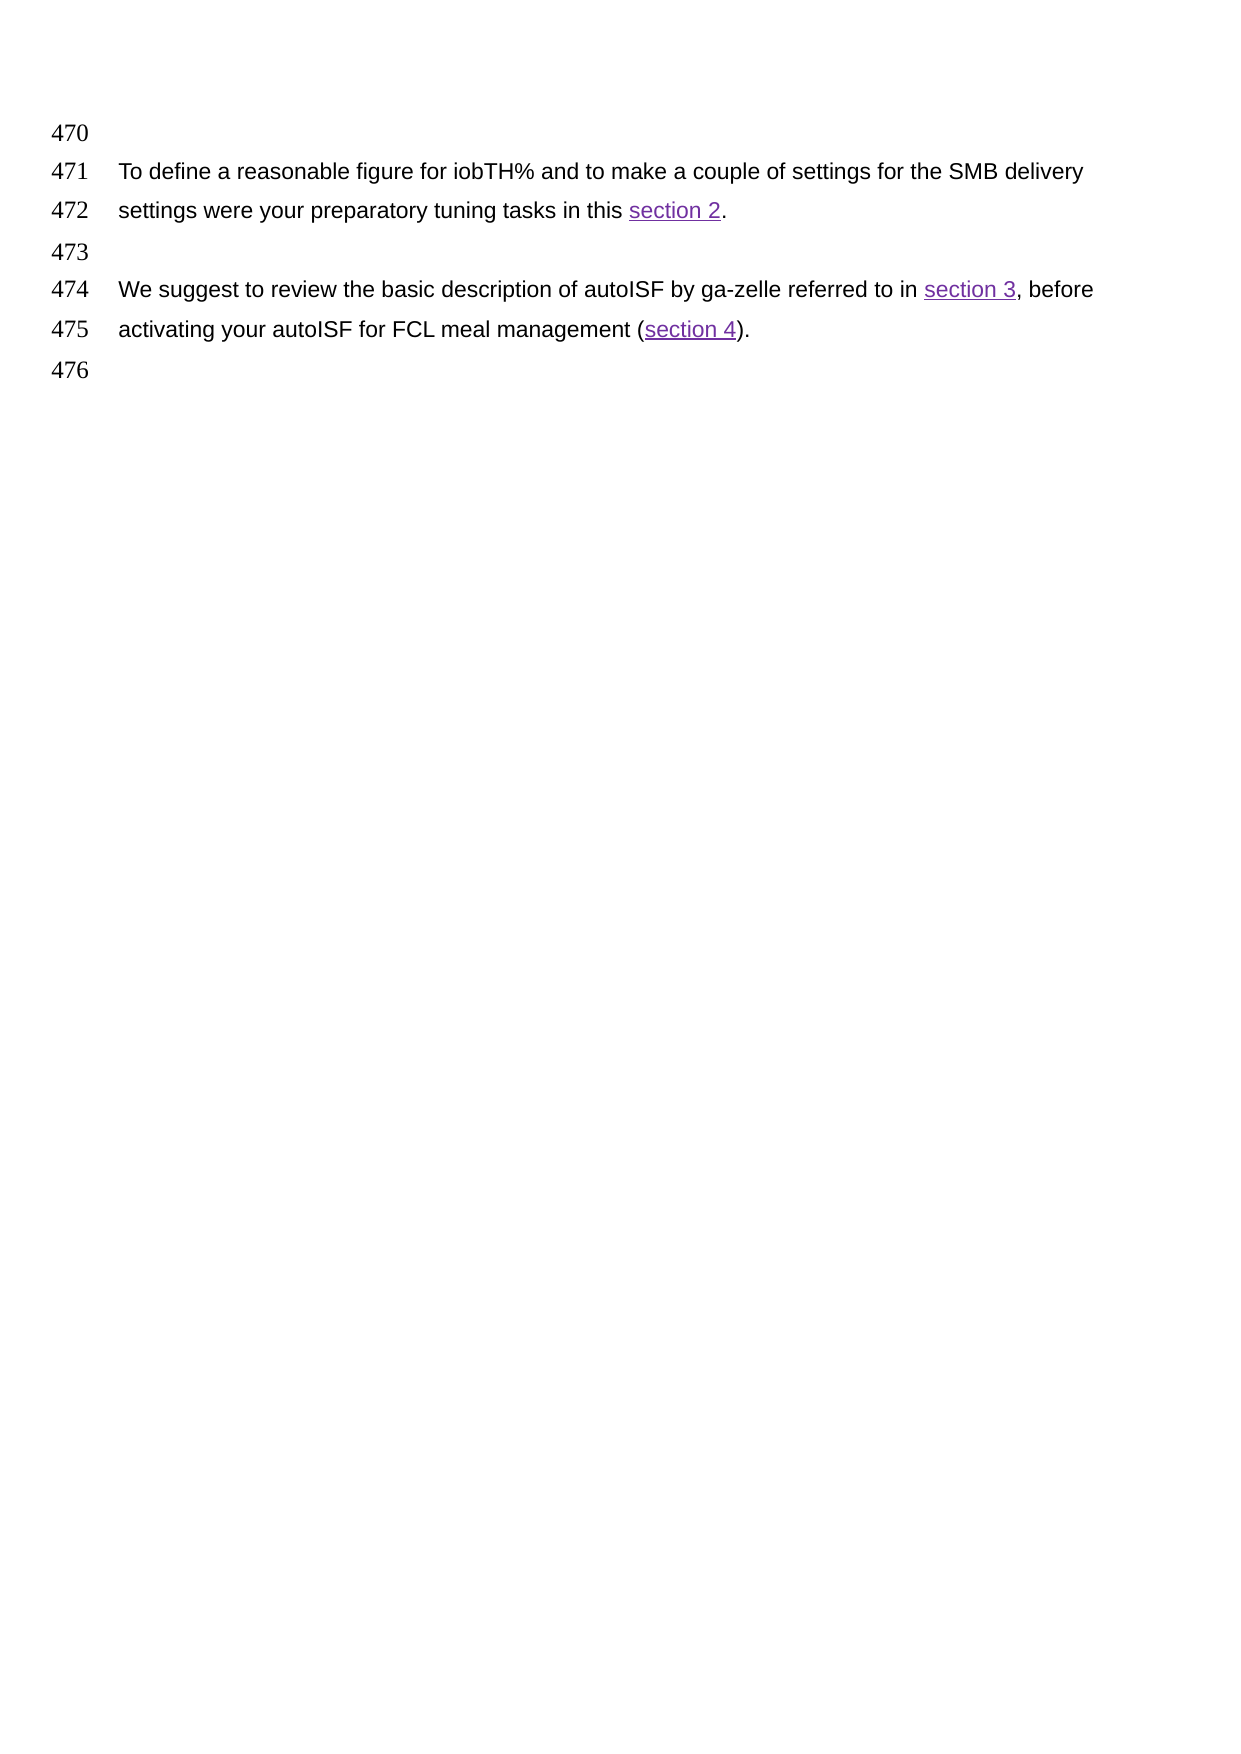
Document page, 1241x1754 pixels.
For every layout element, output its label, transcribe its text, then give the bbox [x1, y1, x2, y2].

text To define a reasonable figure for iobTH% and to make a couple of settings for the SMB delivery settings were your preparatory tuning tasks in this section 2. [118, 158, 1122, 223]
text We suggest to review the basic description of autoISF by ga-zelle referred to in section 3, before activating your autoISF for FCL meal management (section 4). [118, 276, 1122, 342]
